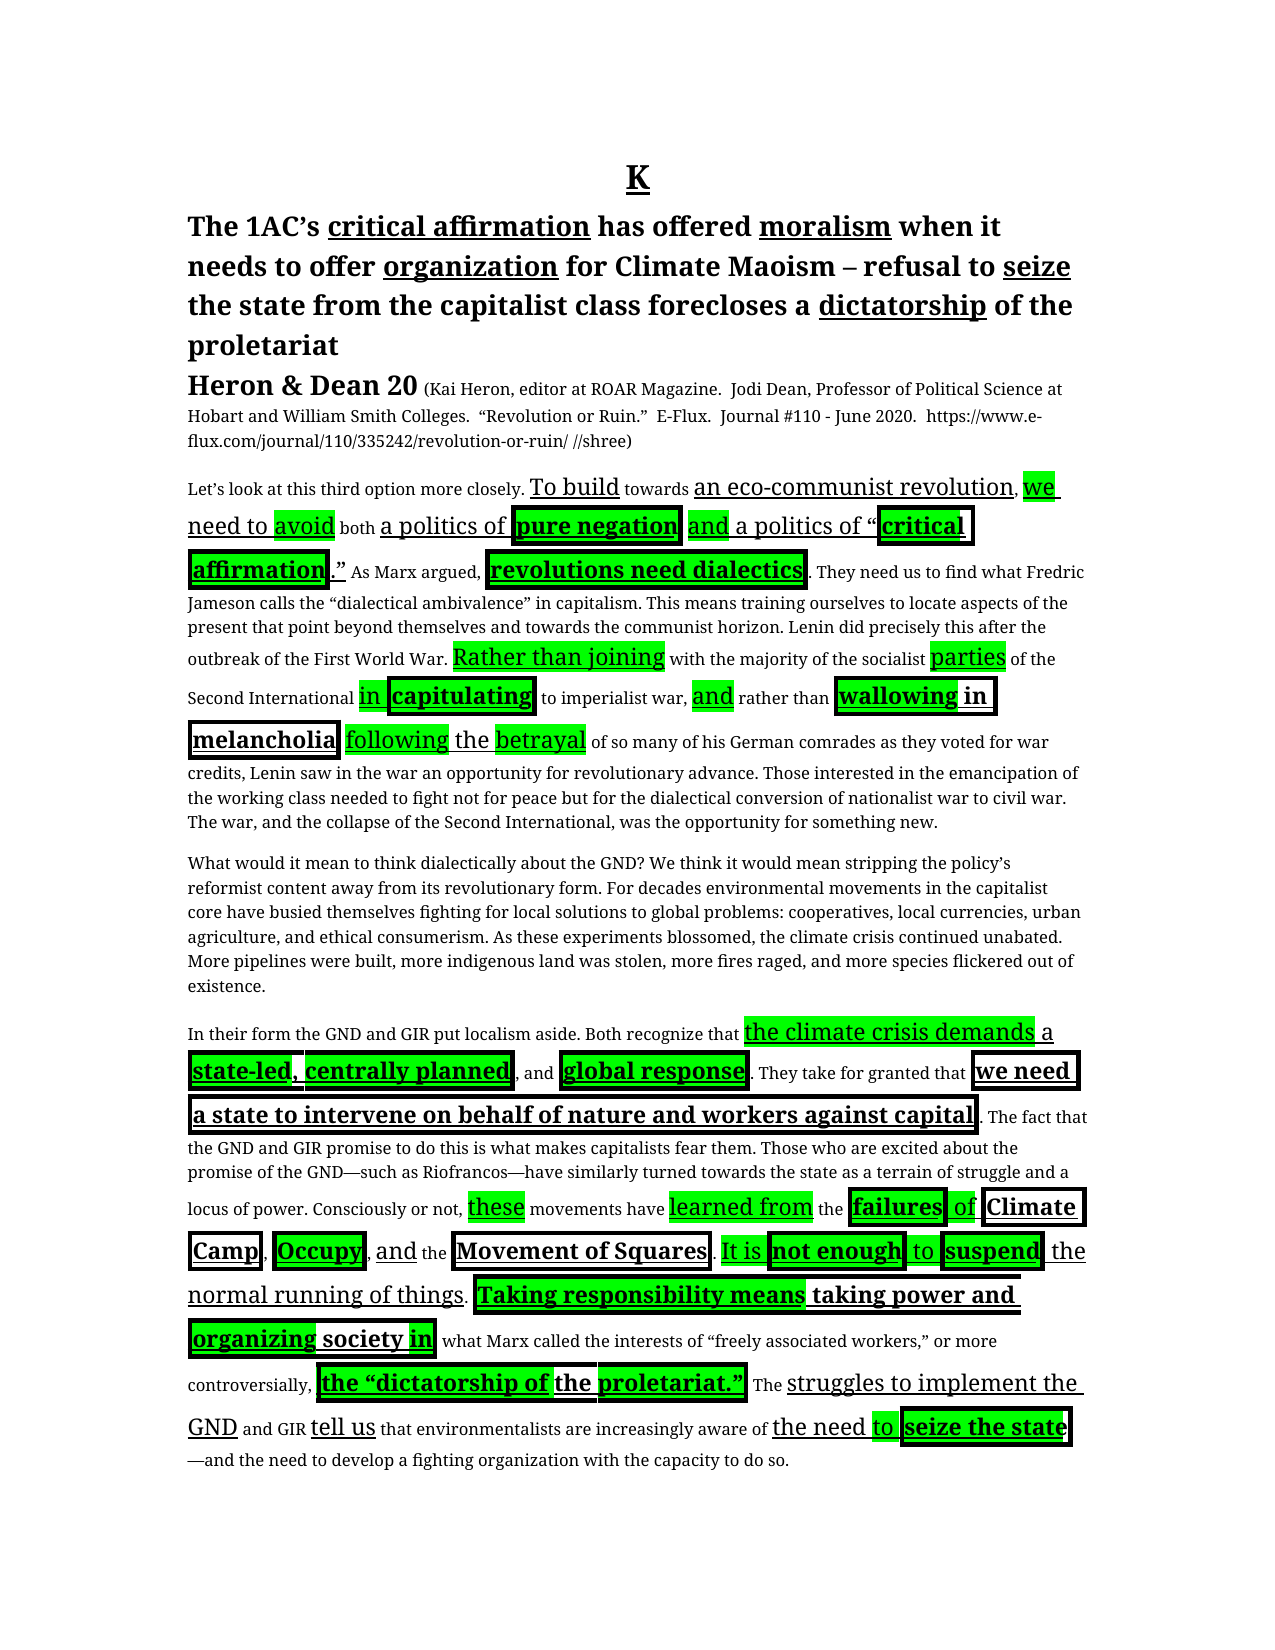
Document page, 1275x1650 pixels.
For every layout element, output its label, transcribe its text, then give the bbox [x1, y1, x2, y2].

text In their form the GND and GIR put localism aside. Both recognize that the climate crisis demands a state-led, centrally planned, and global response. They take for granted that we need a state to intervene on behalf of nature and workers against capital. The fact that the GND and GIR promise to do this is what makes capitalists fear them. Those who are excited about the promise of the GND—such as Riofrancos—have similarly turned towards the state as a terrain of struggle and a locus of power. Consciously or not, these movements have learned from the failures of Climate Camp, Occupy, and the Movement of Squares. It is not enough to suspend the normal running of things. Taking responsibility means taking power and organizing society in what Marx called the interests of “freely associated workers,” or more controversially, the “dictatorship of the proletariat.” The struggles to implement the GND and GIR tell us that environmentalists are increasingly aware of the need to seize the state—and the need to develop a fighting organization with the capacity to do so. [187, 1016, 1087, 1471]
text Let’s look at this third option more closely. To build towards an eco-communist revolution, we need to avoid both a politics of pure negation and a politics of “critical affirmation.” As Marx argued, revolutions need dialectics. They need us to find what Fredric Jameson calls the “dialectical ambivalence” in capitalism. This means training ourselves to locate aspects of the present that point beyond themselves and towards the communist horizon. Lenin did precisely this after the outbreak of the First World War. Rather than joining with the majority of the socialist parties of the Second International in capitulating to imperialist war, and rather than wallowing in melancholia following the betrayal of so many of his German comrades as they voted for war credits, Lenin saw in the war an opportunity for revolutionary advance. Those interested in the emancipation of the working class needed to fight not for peace but for the dialectical conversion of nationalist war to civil war. The war, and the collapse of the Second International, was the opportunity for something new. [187, 471, 1087, 833]
subtitle The 1AC’s critical affirmation has offered moralism when it needs to offer organization for Climate Maoism – refusal to seize the state from the capitalist class forecloses a dictatorship of the proletariat [187, 207, 1087, 363]
text Heron & Dean 20 (Kai Heron, editor at ROAR Magazine. Jodi Dean, Professor of Political Science at Hobart and William Smith Colleges. “Revolution or Ruin.” E-Flux. Journal #110 - June 2020. https://www.e-flux.com/journal/110/335242/revolution-or-ruin/ //shree) [187, 366, 1087, 452]
subtitle K [187, 154, 1087, 199]
text What would it mean to think dialectically about the GND? We think it would mean stripping the policy’s reformist content away from its revolutionary form. For decades environmental movements in the capitalist core have busied themselves fighting for local solutions to global problems: cooperatives, local currencies, urban agriculture, and ethical consumerism. As these experiments blossomed, the climate crisis continued unabated. More pipelines were built, more indigenous land was stolen, more fires raged, and more species flickered out of existence. [187, 852, 1087, 997]
